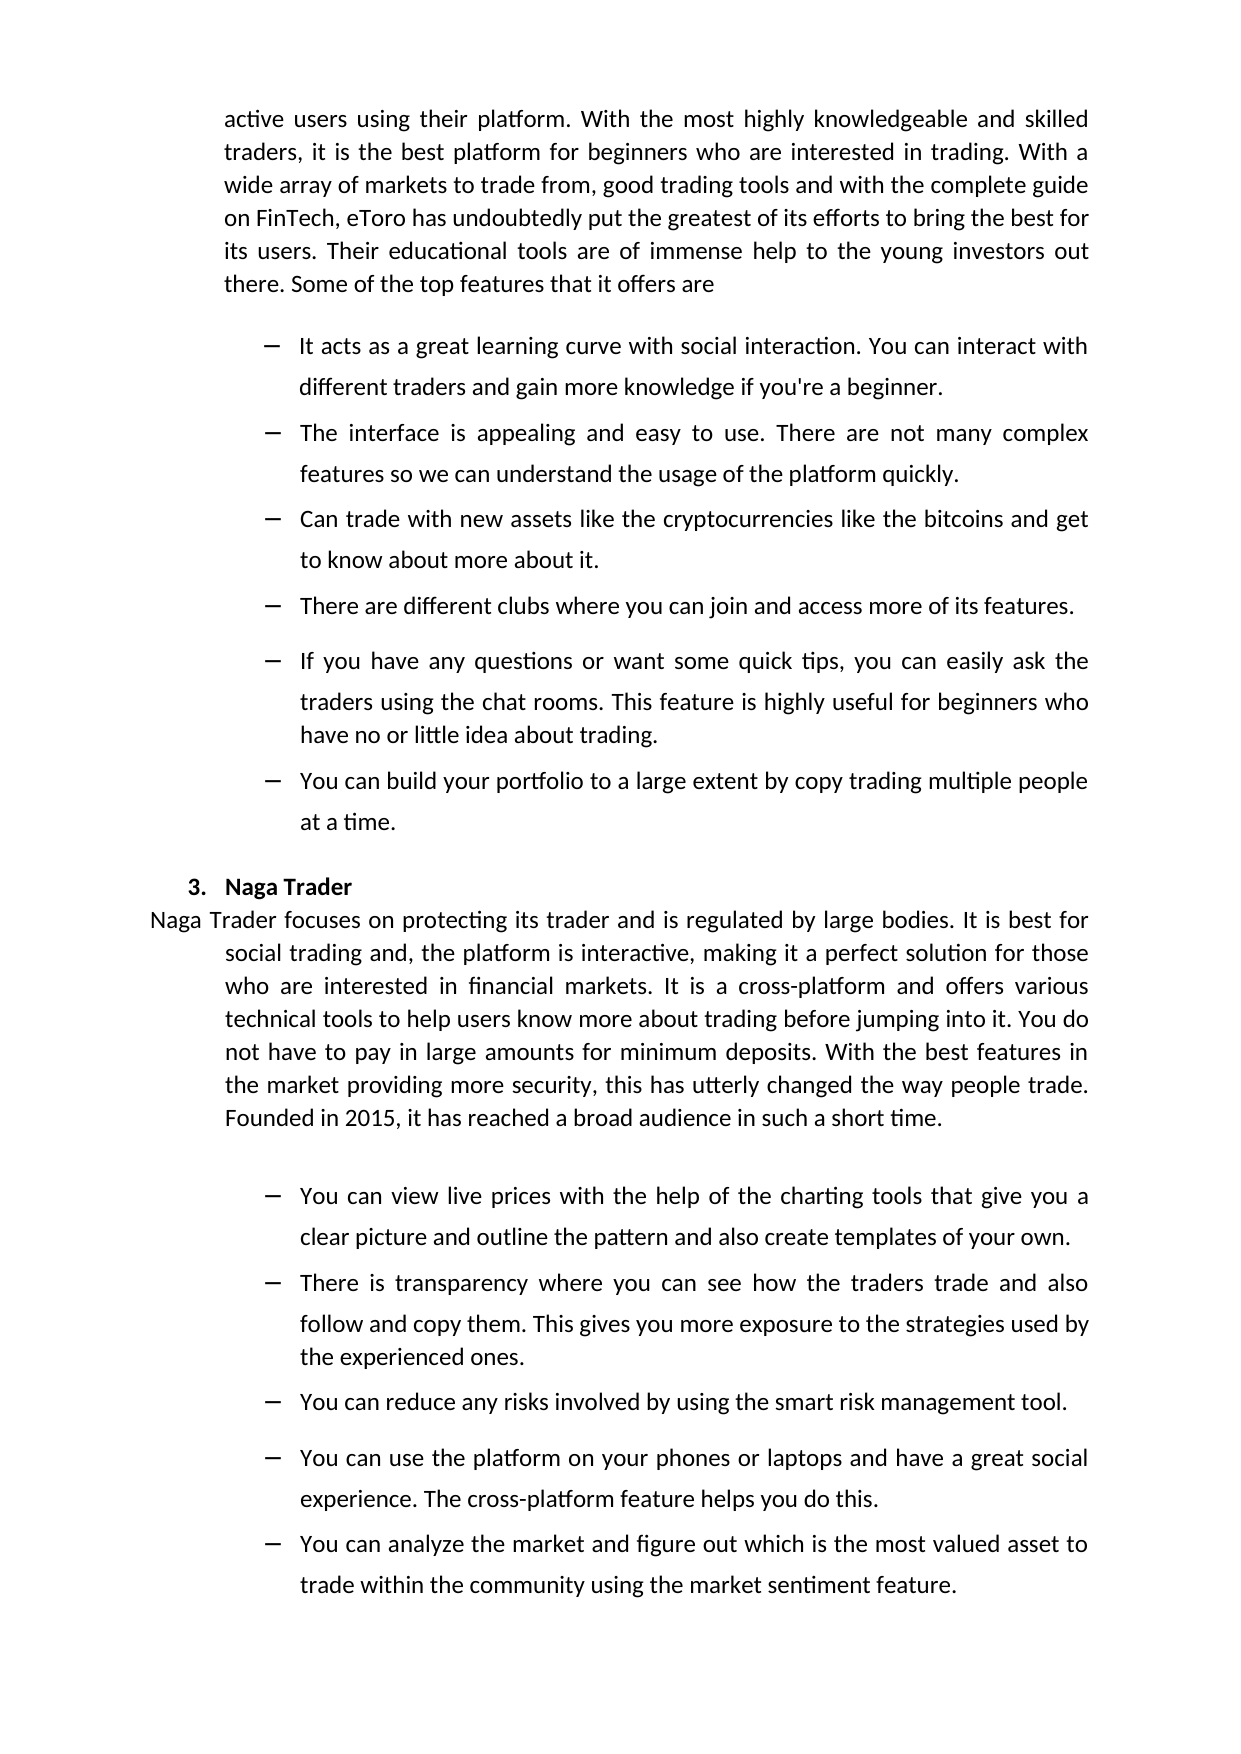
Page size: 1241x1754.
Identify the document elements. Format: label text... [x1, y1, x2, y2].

list The interface is appealing and easy to use. There are not many complex features so we can understand the usage of the platform quickly. [262, 404, 1090, 488]
list You can reduce any risks involved by using the smart risk management tool. [262, 1374, 1090, 1425]
list There are different clubs where you can join and access more of its features. [262, 577, 1090, 628]
list There is transparency where you can see how the traders trade and also follow and copy them. This gives you more exposure to the strategies used by the experienced ones. [262, 1254, 1090, 1371]
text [224, 103, 1090, 298]
list Naga Trader [187, 872, 1090, 902]
list Can trade with new assets like the cryptocurrencies like the bitcoins and get to know about more about it. [262, 491, 1090, 575]
list You can build your portfolio to a large extent by copy trading multiple people at a time. [262, 752, 1090, 836]
list You can view live prices with the help of the charting tools that give you a clear picture and outline the pattern and also create templates of your own. [262, 1168, 1090, 1252]
list You can analyze the market and figure out which is the most valued asset to trade within the community using the market sentiment feature. [262, 1516, 1090, 1600]
text Naga Trader focuses on protecting its trader and is regulated by large bodies. It is best for social trading and, the platform is interactive, making it a perfect solution for those who are interested in financial markets. It is a cross-platform and offers various technical tools to help users know more about trading before jumping into it. You do not have to pay in large amounts for minimum deposits. With the best features in the market providing more security, this has utterly changed the way people trade. Founded in 2015, it has reached a broad audience in such a short time. [150, 904, 1090, 1132]
list If you have any questions or want some quick tips, you can easily ask the traders using the chat rooms. This feature is highly useful for beginners who have no or little idea about trading. [262, 633, 1090, 750]
list You can use the platform on your phones or laptops and have a great social experience. The cross-platform feature helps you do this. [262, 1429, 1090, 1513]
list It acts as a great learning curve with social interaction. You can interact with different traders and gain more knowledge if you're a beginner. [261, 318, 1090, 402]
